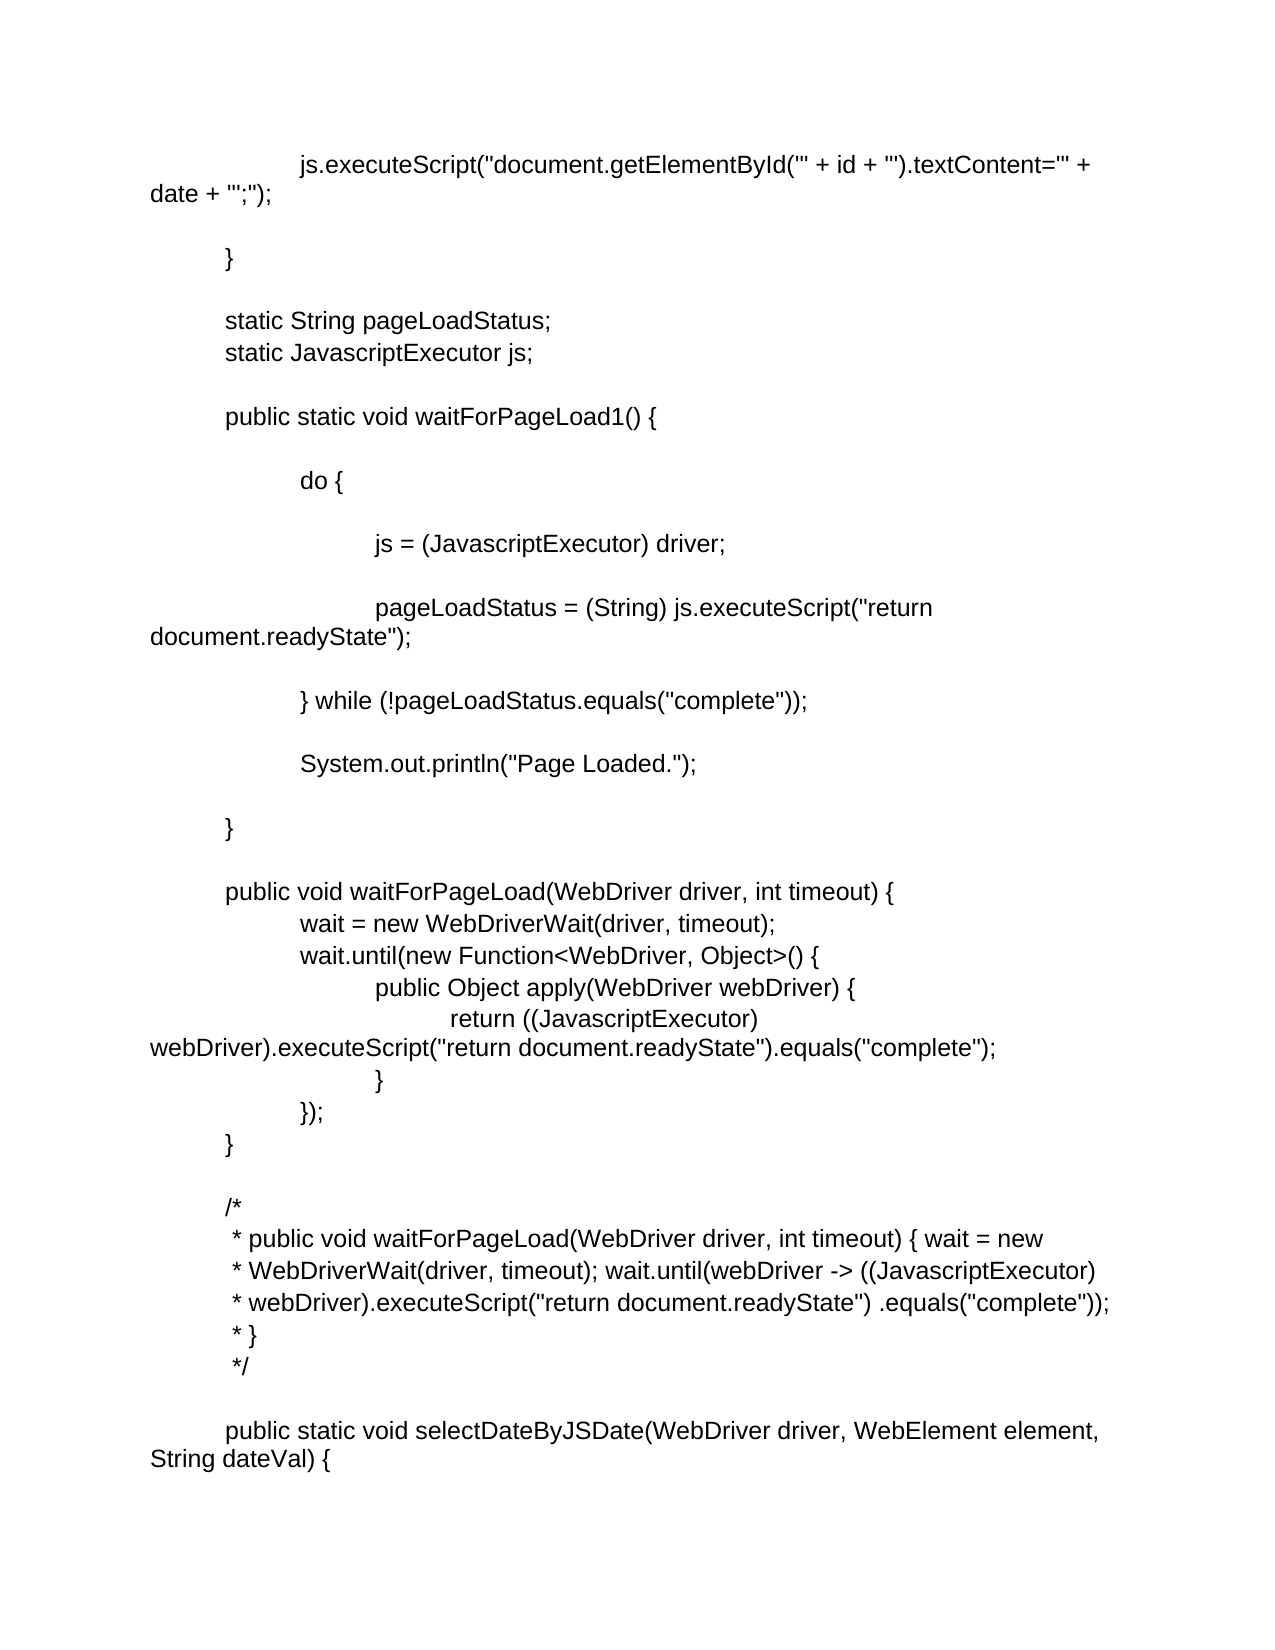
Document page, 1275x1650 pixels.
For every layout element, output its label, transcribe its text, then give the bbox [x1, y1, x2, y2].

text } [150, 242, 1125, 271]
text public void waitForPageLoad(WebDriver driver, int timeout) { [150, 877, 1125, 906]
text } [150, 813, 1125, 842]
text public static void waitForPageLoad1() { [150, 402, 1125, 431]
text wait = new WebDriverWait(driver, timeout); [150, 909, 1125, 937]
text } while (!pageLoadStatus.equals("complete")); [150, 686, 1125, 714]
text js.executeScript("document.getElementById('" + id + "').textContent='" + date + "';"); [150, 150, 1125, 207]
text public Object apply(WebDriver webDriver) { [150, 972, 1125, 1001]
text static JavascriptExecutor js; [150, 338, 1125, 367]
text * public void waitForPageLoad(WebDriver driver, int timeout) { wait = new [150, 1224, 1125, 1253]
text } [150, 1065, 1125, 1094]
text }); [150, 1097, 1125, 1126]
text * WebDriverWait(driver, timeout); wait.until(webDriver -> ((JavascriptExecutor) [150, 1256, 1125, 1285]
text /* [150, 1192, 1125, 1221]
text } [150, 1129, 1125, 1157]
text * webDriver).executeScript("return document.readyState") .equals("complete")); [150, 1288, 1125, 1317]
text static String pageLoadStatus; [150, 306, 1125, 335]
text js = (JavascriptExecutor) driver; [150, 529, 1125, 558]
text do { [150, 466, 1125, 494]
text return ((JavascriptExecutor) webDriver).executeScript("return document.readyState").equals("complete"); [150, 1004, 1125, 1062]
text pageLoadStatus = (String) js.executeScript("return document.readyState"); [150, 593, 1125, 651]
text */ [150, 1352, 1125, 1381]
text * } [150, 1320, 1125, 1349]
text public static void selectDateByJSDate(WebDriver driver, WebElement element, String dateVal) { [150, 1416, 1125, 1473]
text System.out.println("Page Loaded."); [150, 749, 1125, 778]
text wait.until(new Function<WebDriver, Object>() { [150, 941, 1125, 969]
